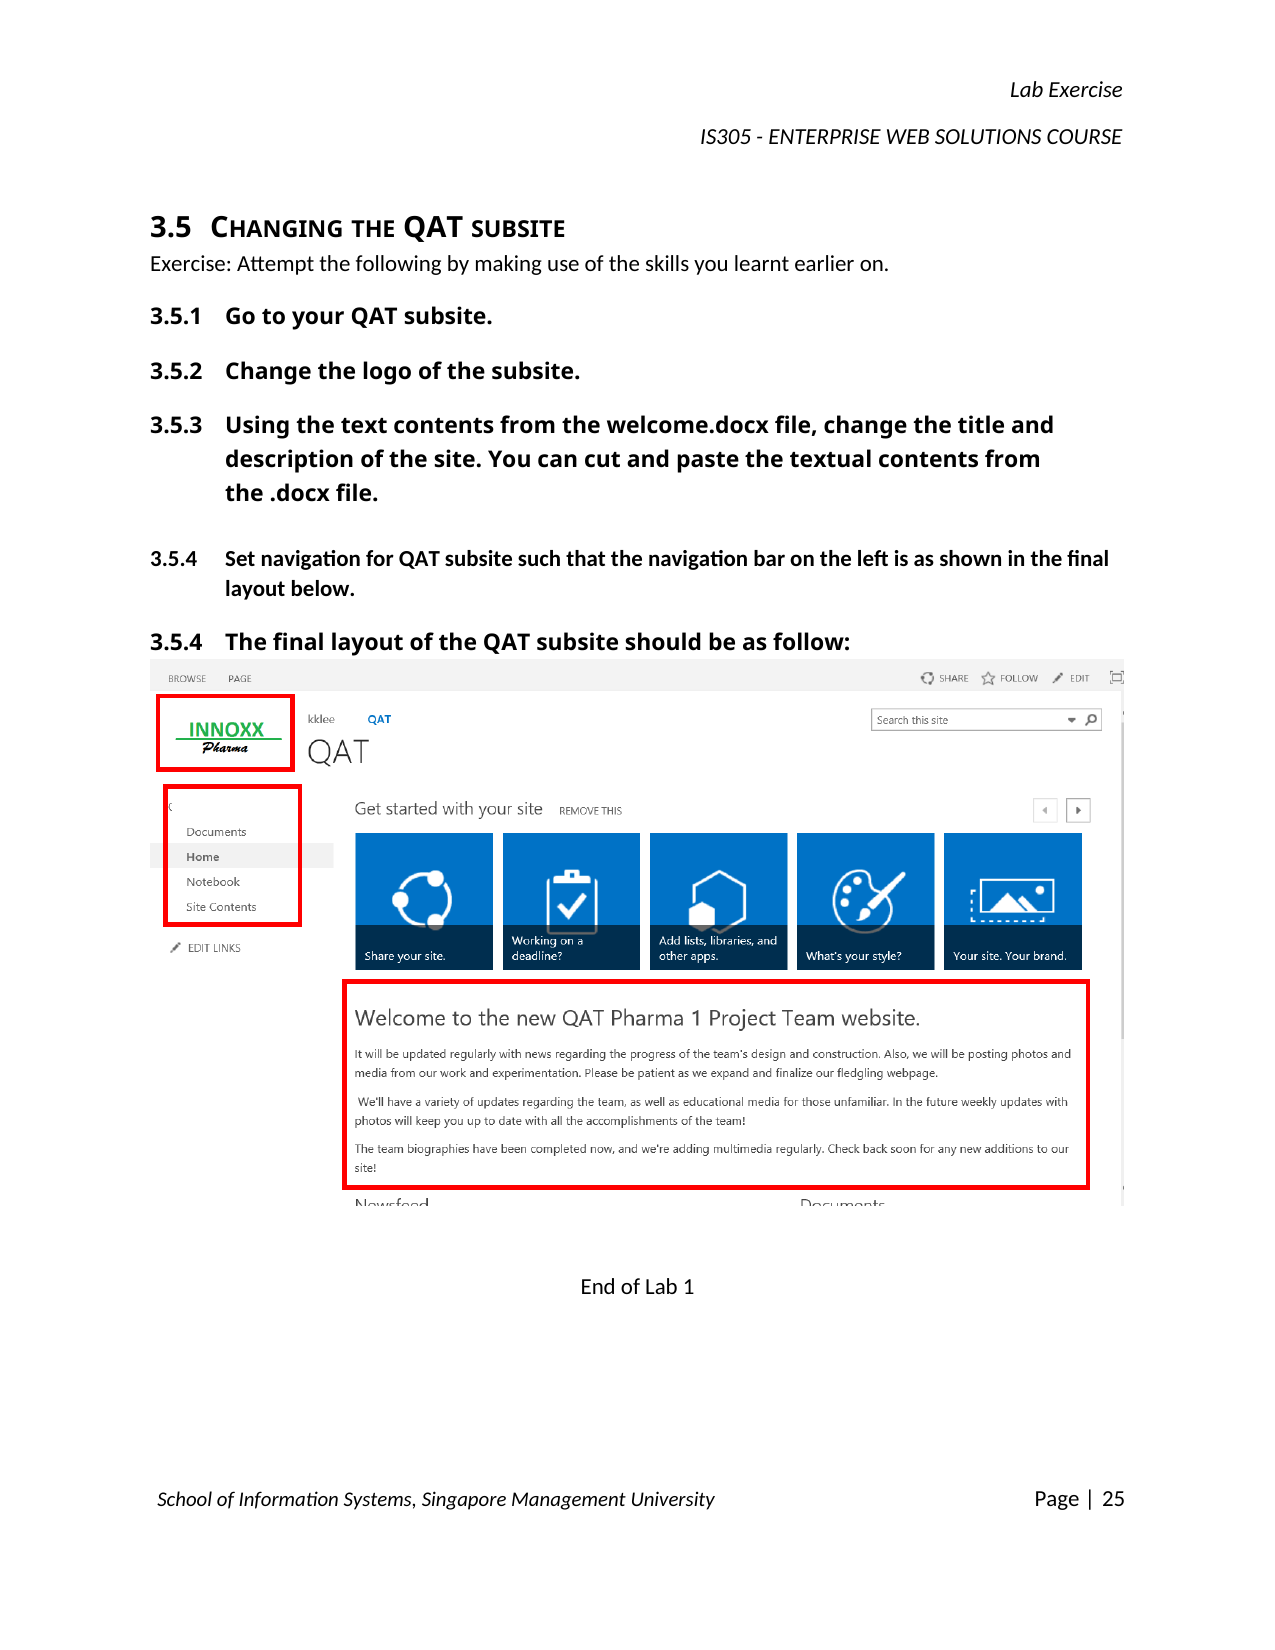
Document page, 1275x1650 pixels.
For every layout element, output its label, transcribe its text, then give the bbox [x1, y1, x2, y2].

subtitle Changing the QAT subsite [150, 206, 1125, 246]
subtitle Using the text contents from the welcome.docx file, change the title and description of the site. You can cut and paste the textual contents from the .docx file. [150, 409, 1125, 542]
text Exercise: Attempt the following by making use of the skills you learnt earlier on. [150, 249, 1125, 277]
text 3.5.4 Set navigation for QAT subsite such that the navigation bar on the left is as shown in the final layout below. [150, 544, 1125, 602]
subtitle Go to your QAT subsite. [150, 300, 1125, 331]
subtitle Change the logo of the subsite. [150, 354, 1125, 386]
text End of Lab 1 [150, 1272, 1125, 1300]
picture [150, 659, 1124, 1206]
subtitle The final layout of the QAT subsite should be as follow: [150, 625, 1125, 657]
